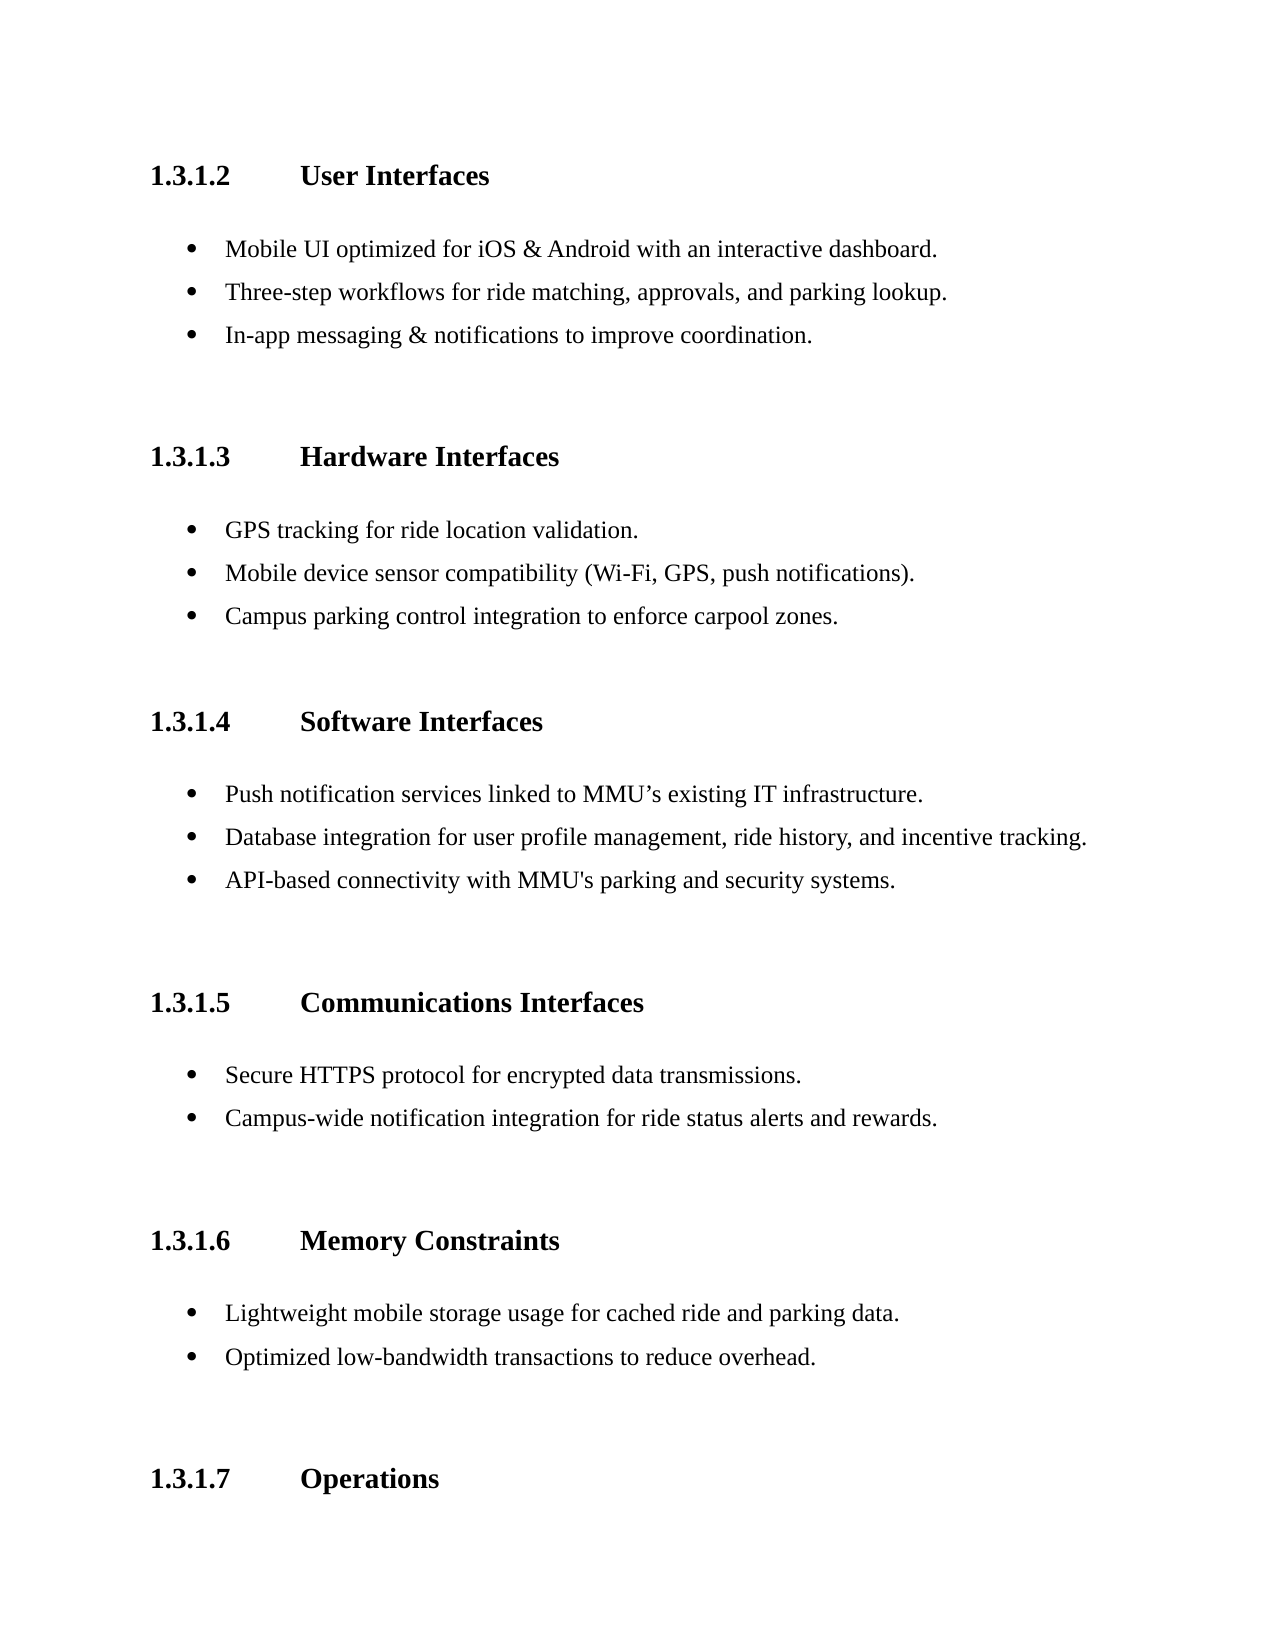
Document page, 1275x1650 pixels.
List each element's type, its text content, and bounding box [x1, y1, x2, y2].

list Database integration for user profile management, ride history, and incentive tracking. [187, 822, 1125, 851]
list Mobile device sensor compatibility (Wi-Fi, GPS, push notifications). [187, 558, 1125, 587]
list In-app messaging & notifications to improve coordination. [187, 320, 1125, 349]
subtitle Operations [150, 1461, 1125, 1495]
list Campus parking control integration to enforce carpool zones. [187, 601, 1125, 630]
list Lightweight mobile storage usage for cached ride and parking data. [187, 1298, 1125, 1327]
list Mobile UI optimized for iOS & Android with an interactive dashboard. [187, 234, 1125, 262]
list Three-step workflows for ride matching, approvals, and parking lookup. [187, 277, 1125, 306]
subtitle Hardware Interfaces [150, 439, 1125, 473]
list GPS tracking for ride location validation. [187, 515, 1125, 543]
subtitle User Interfaces [150, 158, 1125, 192]
list Optimized low-bandwidth transactions to reduce overhead. [187, 1342, 1125, 1370]
subtitle Memory Constraints [150, 1223, 1125, 1257]
subtitle Communications Interfaces [150, 985, 1125, 1019]
list Secure HTTPS protocol for encrypted data transmissions. [187, 1060, 1125, 1089]
subtitle Software Interfaces [150, 704, 1125, 737]
list Push notification services linked to MMU’s existing IT infrastructure. [187, 779, 1125, 808]
list API-based connectivity with MMU's parking and security systems. [187, 866, 1125, 894]
list Campus-wide notification integration for ride status alerts and rewards. [187, 1103, 1125, 1132]
